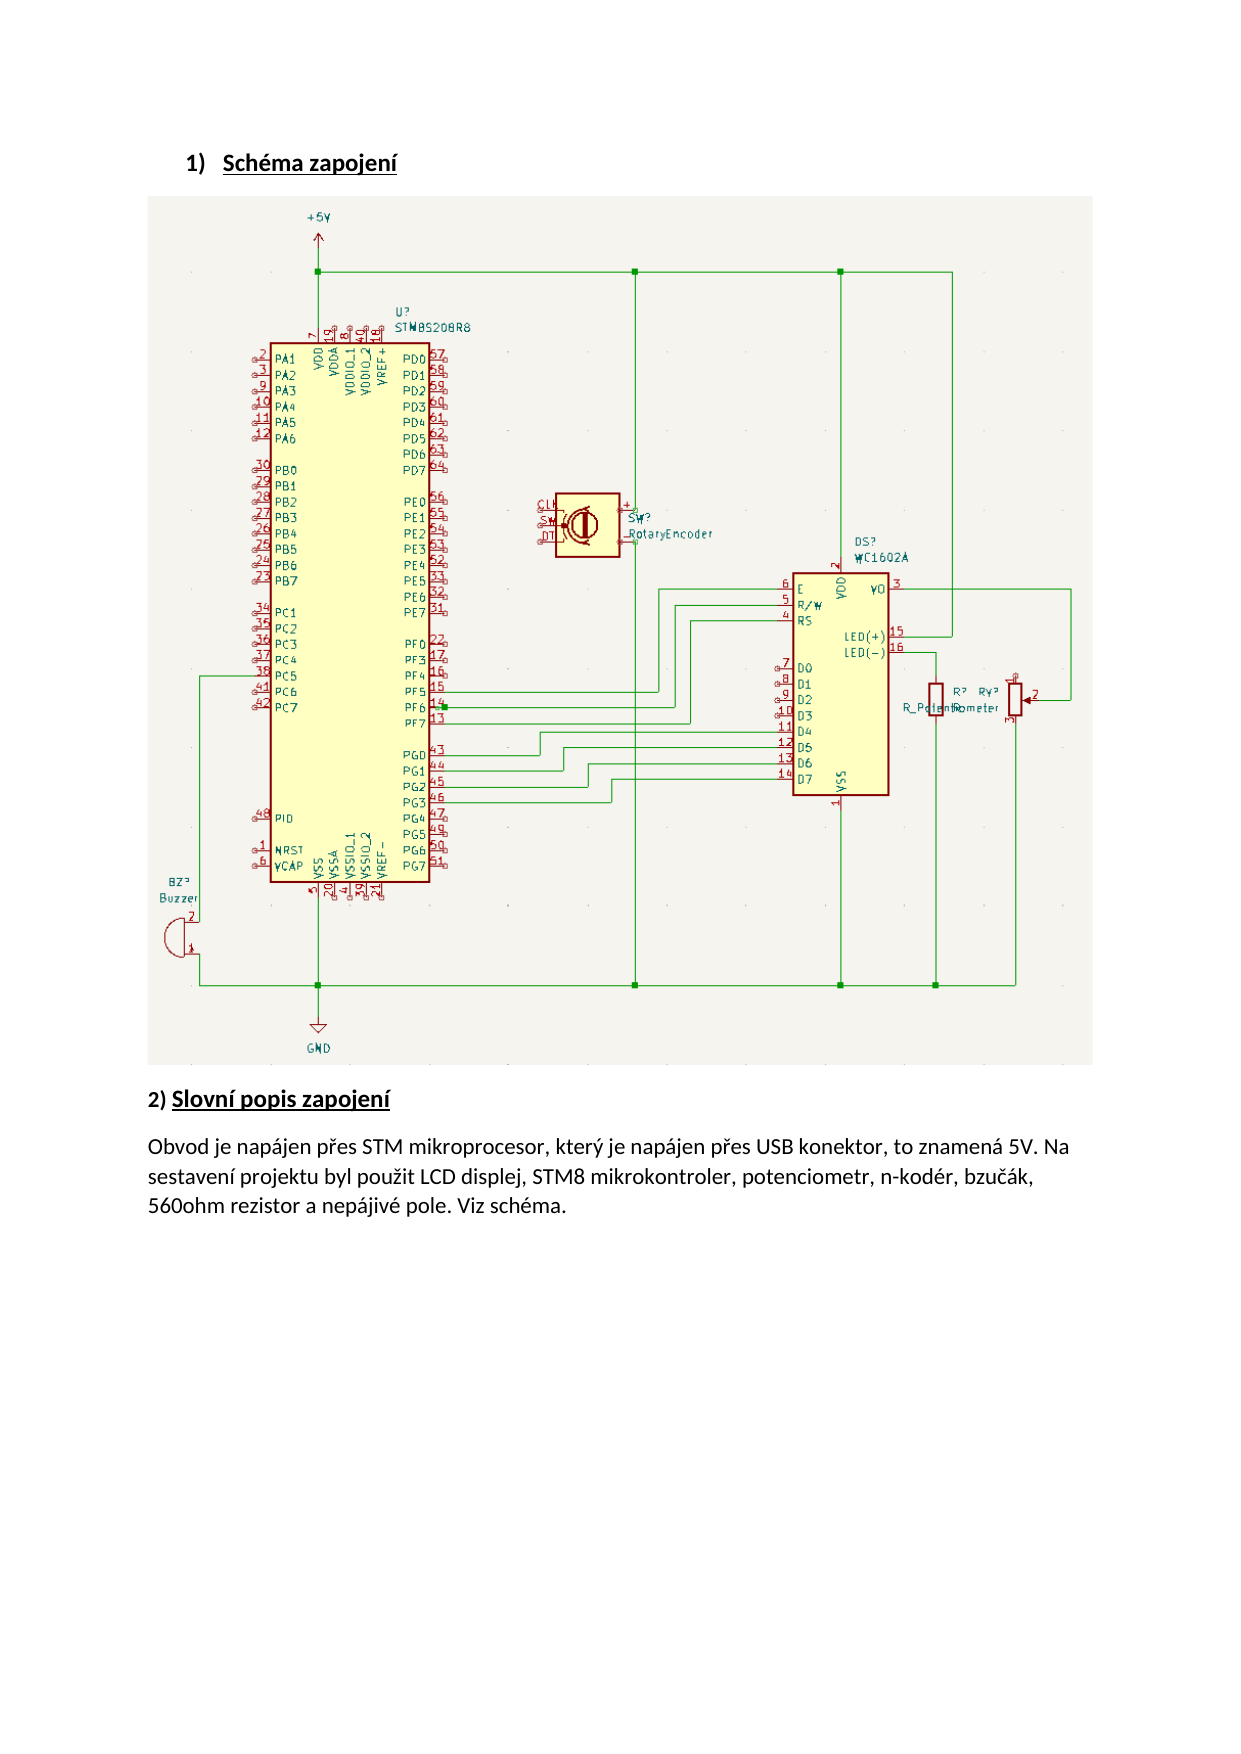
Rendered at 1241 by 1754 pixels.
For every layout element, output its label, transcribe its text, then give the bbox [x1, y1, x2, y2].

text Obvod je napájen přes STM mikroprocesor, který je napájen přes USB konektor, to znamená 5V. Na sestavení projektu byl použit LCD displej, STM8 mikrokontroler, potenciometr, n-kodér, bzučák, 560ohm rezistor a nepájivé pole. Viz schéma. [148, 1132, 1093, 1219]
text 2) Slovní popis zapojení [148, 1083, 1093, 1114]
list Schéma zapojení [185, 148, 1093, 178]
picture [147, 196, 1093, 1065]
